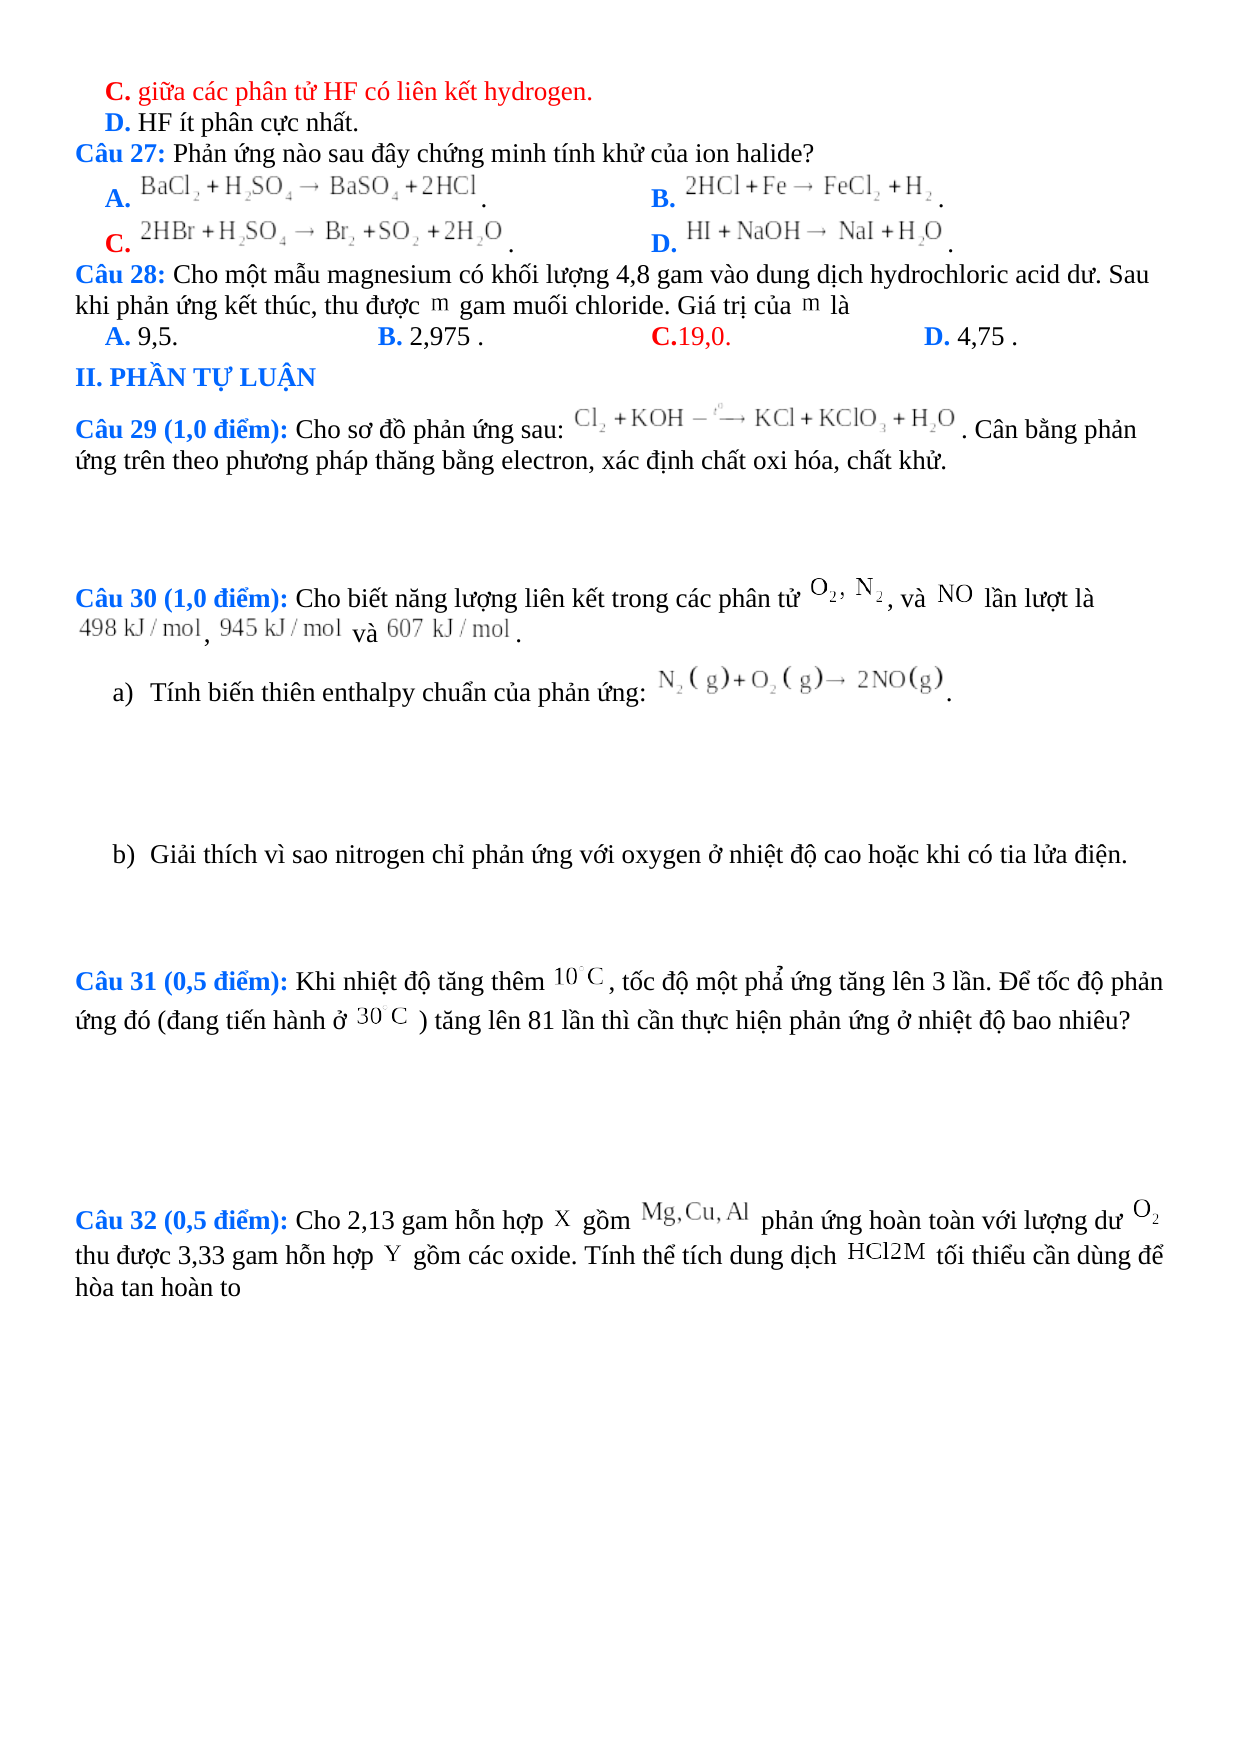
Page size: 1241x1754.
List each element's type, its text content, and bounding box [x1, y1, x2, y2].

text Câu 27: Phản ứng nào sau đây chứng minh tính khử của ion halide? [75, 137, 1165, 168]
text C. giữa các phân tử HF có liên kết hydrogen. [75, 75, 1165, 106]
text Câu 31 (0,5 điểm): Khi nhiệt độ tăng thêm , tốc độ một phả̉ ứng tăng lên 3 lần. Để tốc độ phản ứng đó (đang tiến hành ở ) tăng lên 81 lần thì cần thực hiện phản ứng ở nhiệt độ bao nhiêu? [75, 957, 1165, 1035]
list Tính biến thiên enthalpy chuẩn của phản ứng: . [112, 661, 1165, 708]
text Câu 30 (1,0 điểm): Cho biết năng lượng liên kết trong các phân tử , và lần lượt là , và . [75, 568, 1165, 648]
text D. HF ít phân cực nhất. [75, 106, 1165, 137]
text A. . B. . [75, 168, 1165, 213]
text C. . D. . [75, 213, 1165, 258]
text A. 9,5. B. 2,975 . C.19,0. D. 4,75 . [75, 320, 1165, 351]
text Câu 32 (0,5 điểm): Cho 2,13 gam hỗn hợp gồm phản ứng hoàn toàn với lượng dư thu được 3,33 gam hỗn hợp gồm các oxide. Tính thể tích dung dịch tối thiểu cần dùng để hòa tan hoàn to [75, 1191, 1165, 1302]
text Câu 29 (1,0 điểm): Cho sơ đồ phản ứng sau: . Cân bằng phản ứng trên theo phương pháp thăng bằng electron, xác định chất oxi hóa, chất khử. [75, 395, 1165, 475]
text Câu 28: Cho một mẫu magnesium có khối lượng 4,8 gam vào dung dịch hydrochloric acid dư. Sau khi phản ứng kết thúc, thu được gam muối chloride. Giá trị của là [75, 258, 1165, 320]
list Giải thích vì sao nitrogen chỉ phản ứng với oxygen ở nhiệt độ cao hoặc khi có tia lửa điện. [112, 838, 1165, 870]
text II. PHẦN TỰ LUẬN [75, 351, 1165, 395]
